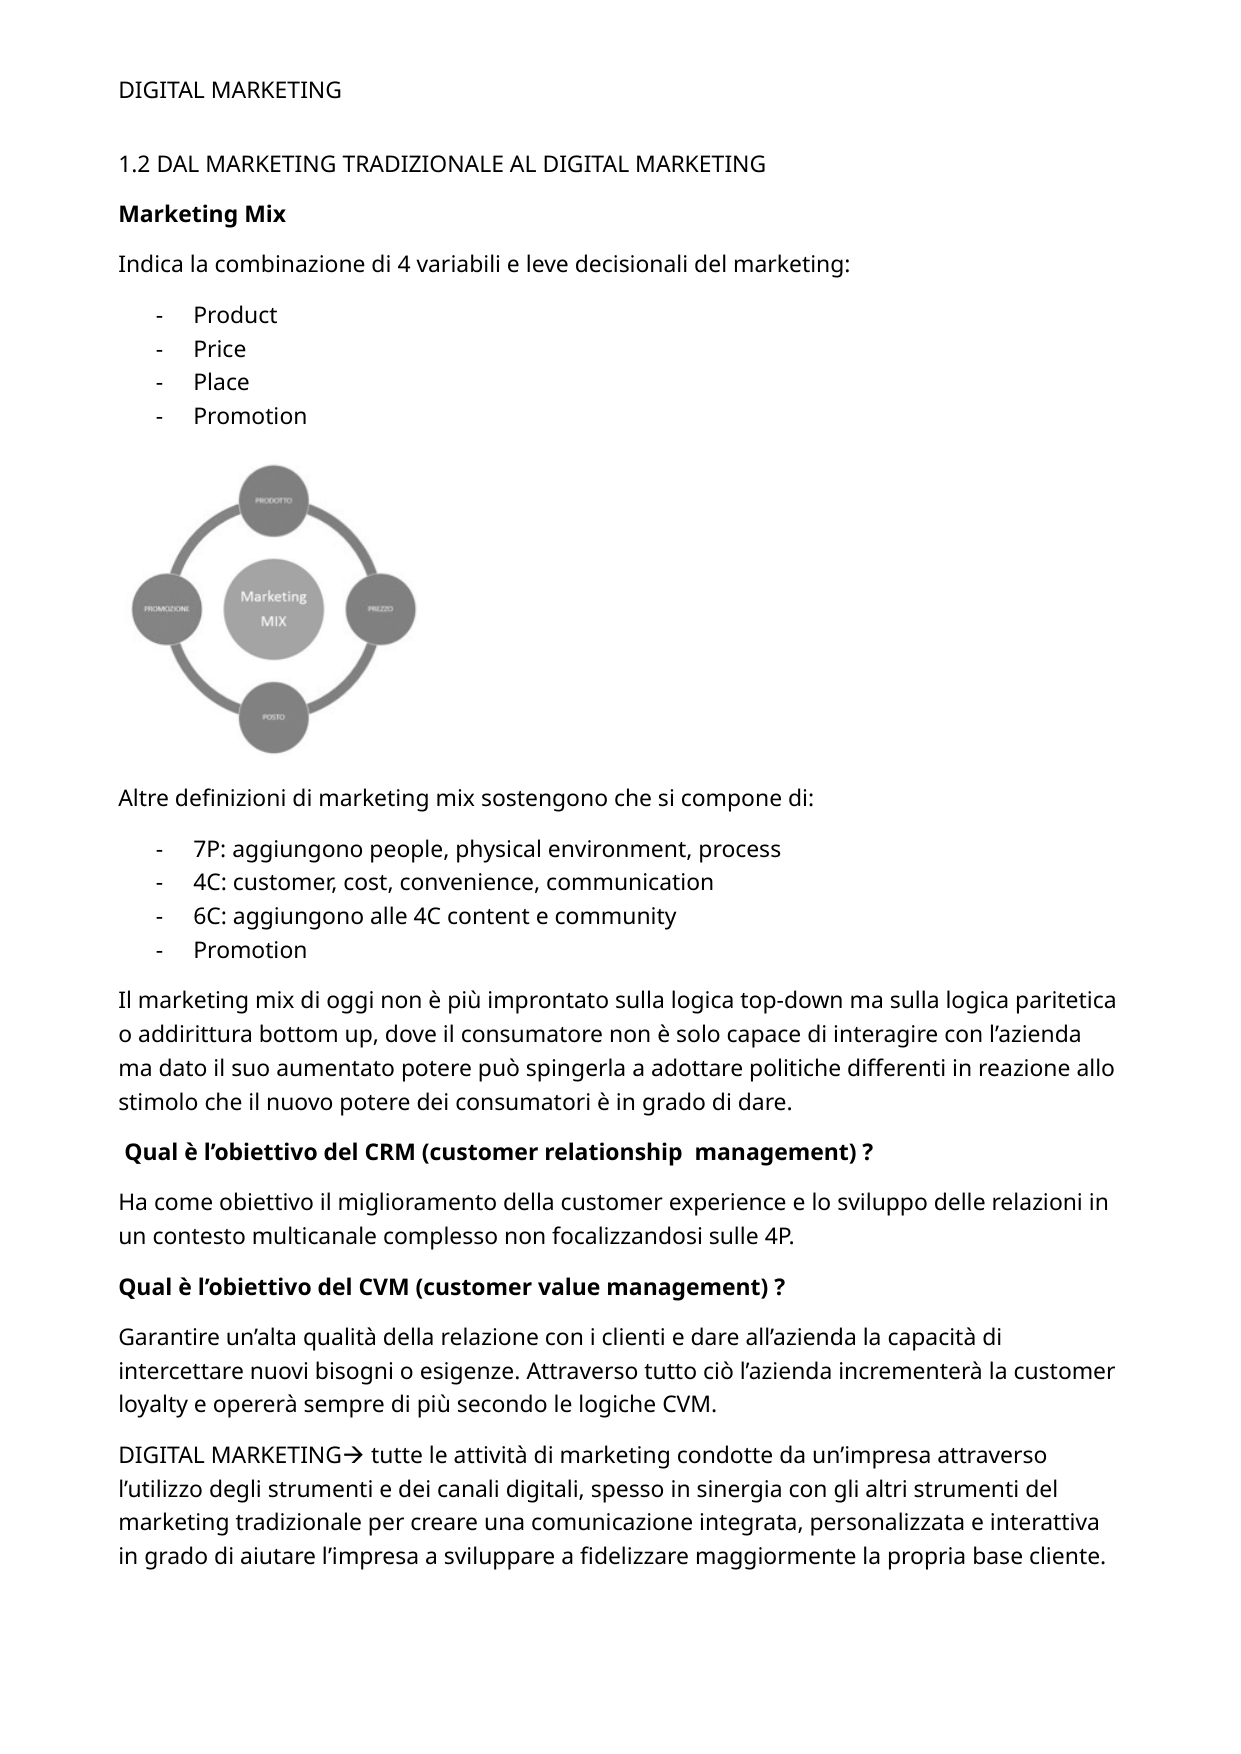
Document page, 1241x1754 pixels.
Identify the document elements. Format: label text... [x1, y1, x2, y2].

text Altre definizioni di marketing mix sostengono che si compone di: [118, 782, 1122, 813]
text 1.2 DAL MARKETING TRADIZIONALE AL DIGITAL MARKETING [118, 148, 1122, 179]
text Indica la combinazione di 4 variabili e leve decisionali del marketing: [118, 248, 1122, 280]
list Product [156, 299, 1122, 330]
list 6C: aggiungono alle 4C content e community [156, 900, 1122, 931]
list Promotion [156, 400, 1122, 431]
text DIGITAL MARKETING tutte le attività di marketing condotte da un’impresa attraverso l’utilizzo degli strumenti e dei canali digitali, spesso in sinergia con gli altri strumenti del marketing tradizionale per creare una comunicazione integrata, personalizzata e interattiva in grado di aiutare l’impresa a sviluppare a fidelizzare maggiormente la propria base cliente. [118, 1439, 1122, 1571]
list Promotion [156, 934, 1122, 965]
picture [118, 450, 419, 763]
text Ha come obiettivo il miglioramento della customer experience e lo sviluppo delle relazioni in un contesto multicanale complesso non focalizzandosi sulle 4P. [118, 1186, 1122, 1251]
text Qual è l’obiettivo del CVM (customer value management) ? [118, 1271, 1122, 1302]
list Price [156, 333, 1122, 364]
text Il marketing mix di oggi non è più improntato sulla logica top-down ma sulla logica paritetica o addirittura bottom up, dove il consumatore non è solo capace di interagire con l’azienda ma dato il suo aumentato potere può spingerla a adottare politiche differenti in reazione allo stimolo che il nuovo potere dei consumatori è in grado di dare. [118, 984, 1122, 1117]
list 7P: aggiungono people, physical environment, process [156, 833, 1122, 864]
list Place [156, 366, 1122, 398]
text Marketing Mix [118, 198, 1122, 229]
list 4C: customer, cost, convenience, communication [156, 866, 1122, 898]
text Qual è l’obiettivo del CRM (customer relationship management) ? [118, 1136, 1122, 1167]
text Garantire un’alta qualità della relazione con i clienti e dare all’azienda la capacità di intercettare nuovi bisogni o esigenze. Attraverso tutto ciò l’azienda incrementerà la customer loyalty e opererà sempre di più secondo le logiche CVM. [118, 1321, 1122, 1420]
